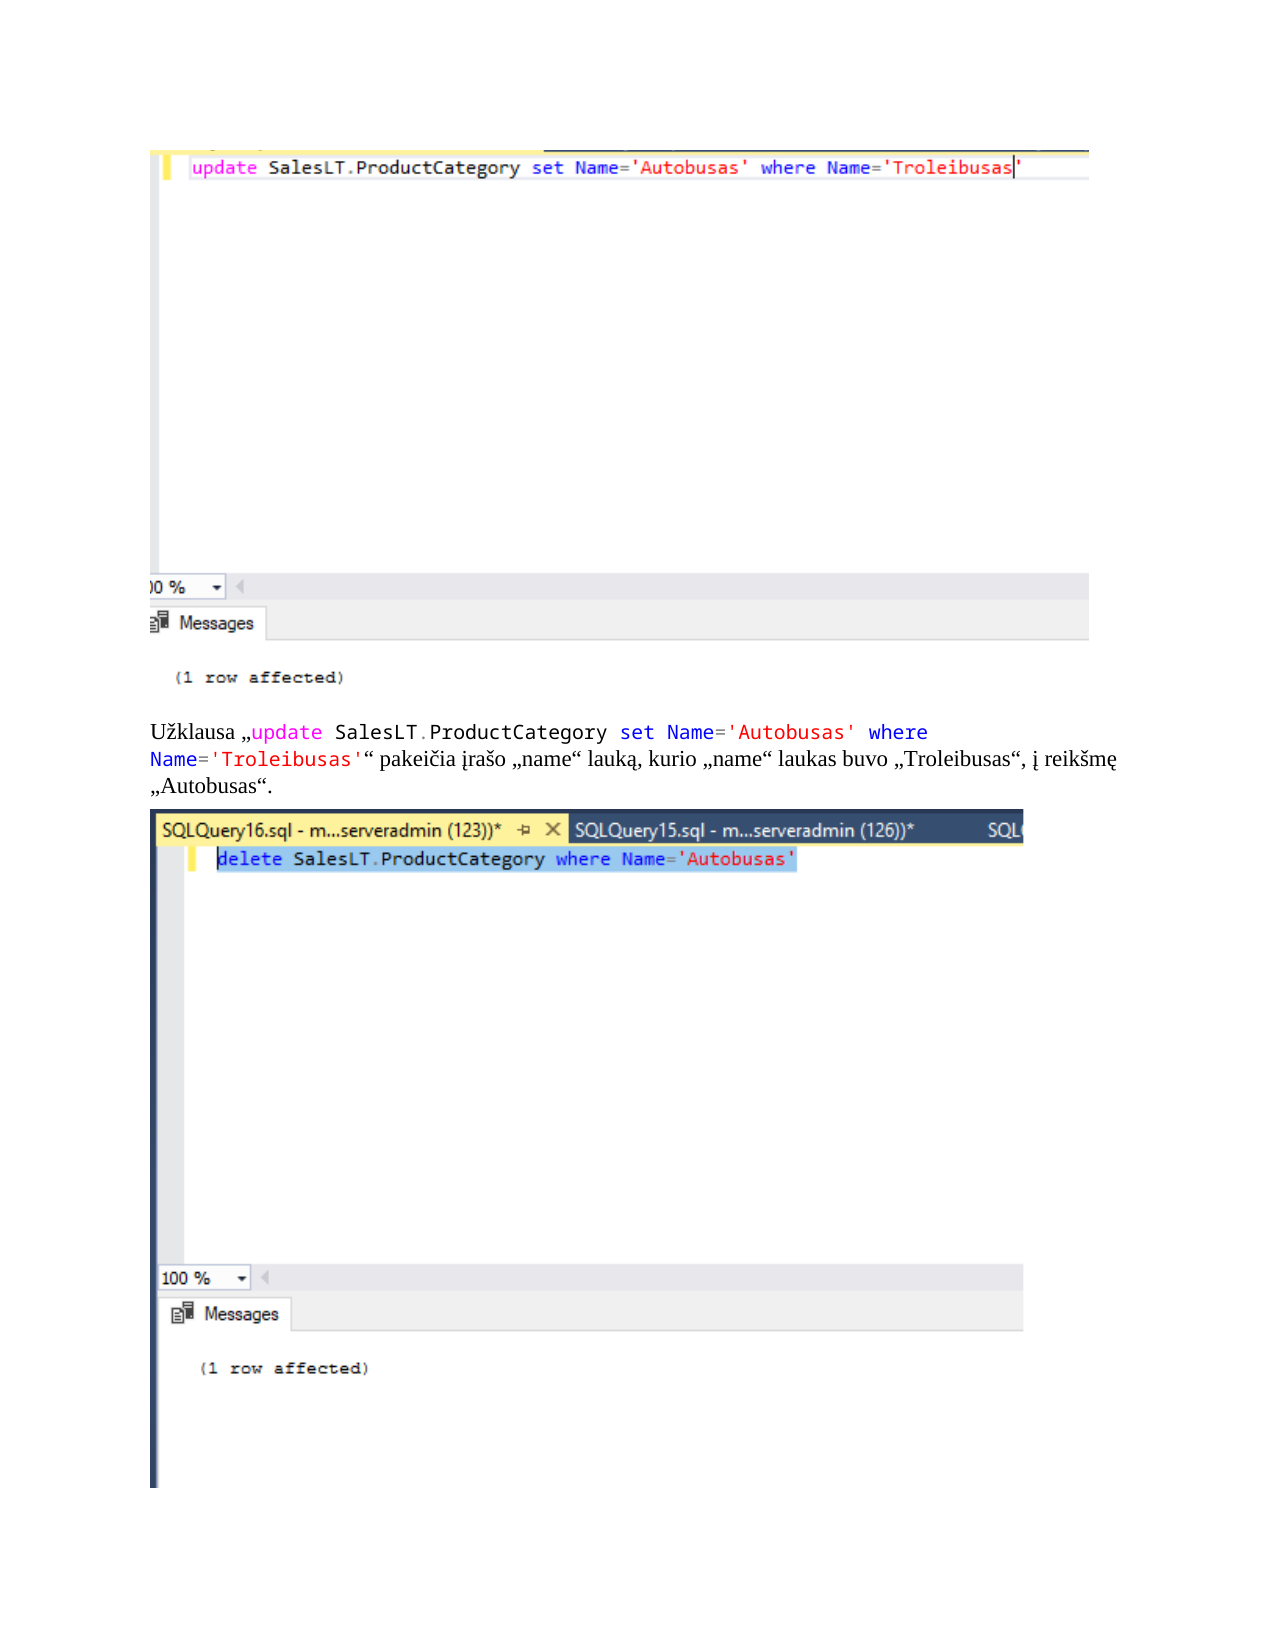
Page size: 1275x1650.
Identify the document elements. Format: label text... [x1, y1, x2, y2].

picture [150, 150, 1089, 708]
picture [150, 809, 1024, 1488]
text Užklausa „update SalesLT.ProductCategory set Name='Autobusas' where Name='Troleibusas'“ pakeičia įrašo „name“ lauką, kurio „name“ laukas buvo „Troleibusas“, į reikšmę „Autobusas“. [150, 718, 1125, 799]
